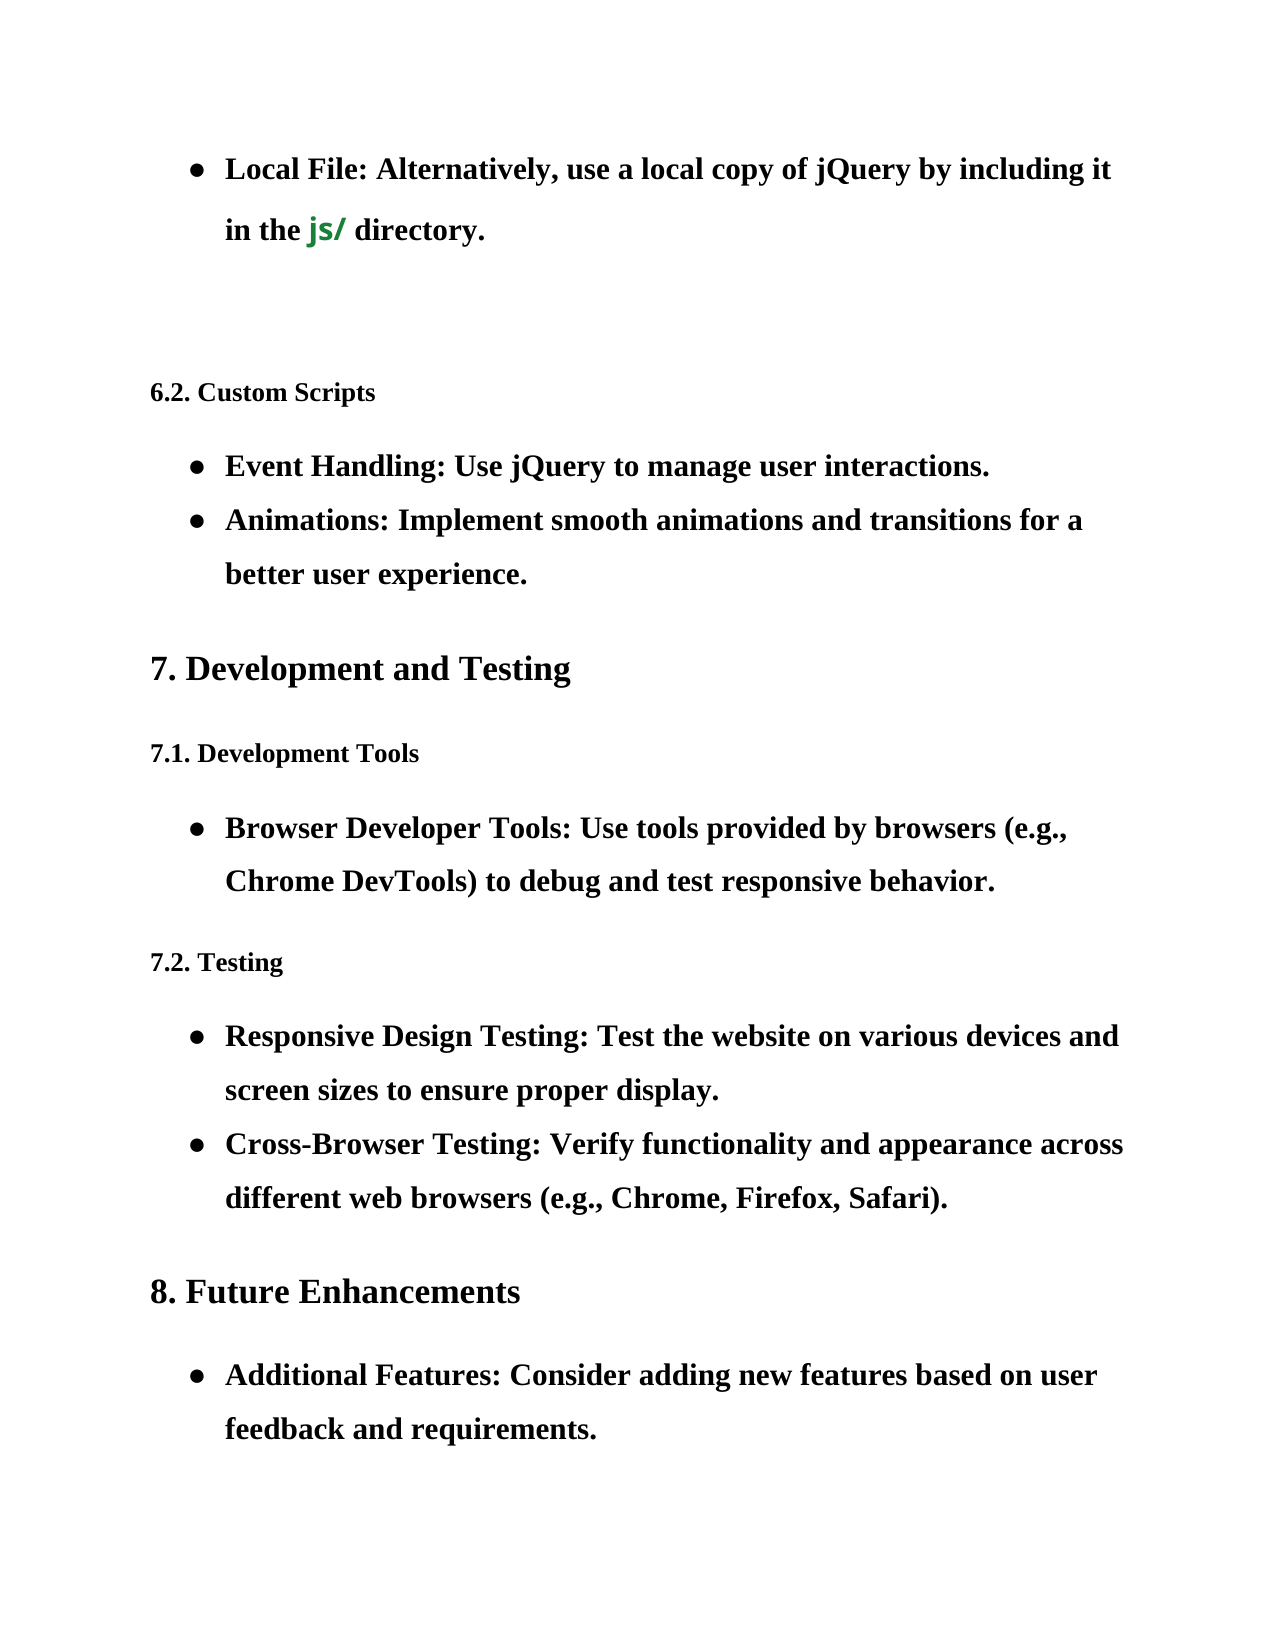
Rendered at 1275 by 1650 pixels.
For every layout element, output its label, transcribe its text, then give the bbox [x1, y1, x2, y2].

list Responsive Design Testing: Test the website on various devices and screen sizes to ensure proper display. [187, 1017, 1125, 1107]
subtitle 8. Future Enhancements [150, 1270, 1125, 1311]
subtitle 7.2. Testing [150, 946, 1125, 977]
subtitle 7. Development and Testing [150, 647, 1125, 688]
subtitle 6.2. Custom Scripts [150, 376, 1125, 407]
list Local File: Alternatively, use a local copy of jQuery by including it in the js/ directory. [187, 150, 1125, 250]
list Cross-Browser Testing: Verify functionality and appearance across different web browsers (e.g., Chrome, Firefox, Safari). [187, 1125, 1125, 1215]
list Event Handling: Use jQuery to manage user interactions. [187, 448, 1125, 484]
list Browser Developer Tools: Use tools provided by browsers (e.g., Chrome DevTools) to debug and test responsive behavior. [187, 809, 1125, 899]
list Animations: Implement smooth animations and transitions for a better user experience. [187, 502, 1125, 591]
list Additional Features: Consider adding new features based on user feedback and requirements. [187, 1357, 1125, 1446]
subtitle 7.1. Development Tools [150, 737, 1125, 768]
